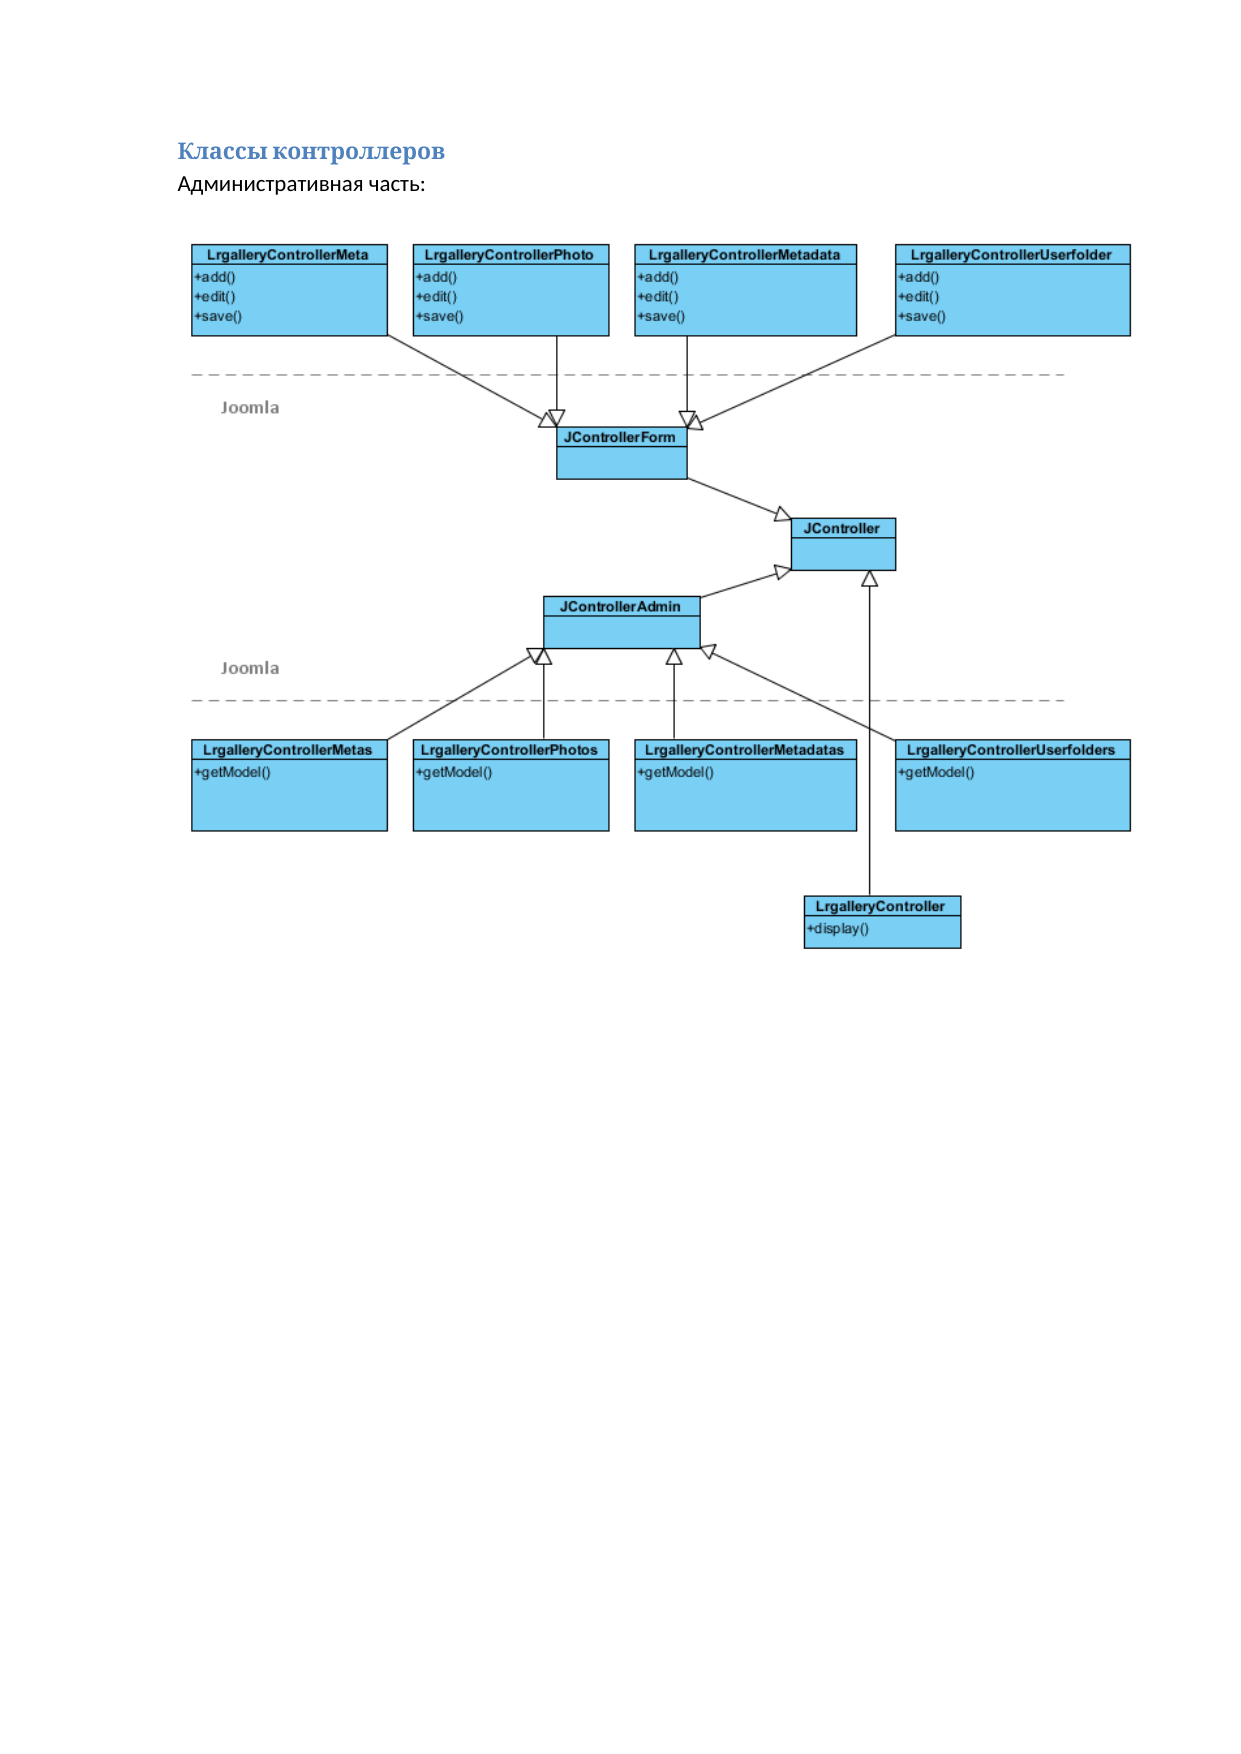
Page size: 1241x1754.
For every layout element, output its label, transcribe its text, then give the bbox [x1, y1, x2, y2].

picture [177, 222, 1152, 979]
subtitle Классы контроллеров [177, 139, 1152, 165]
text Административная часть: [177, 169, 1152, 197]
